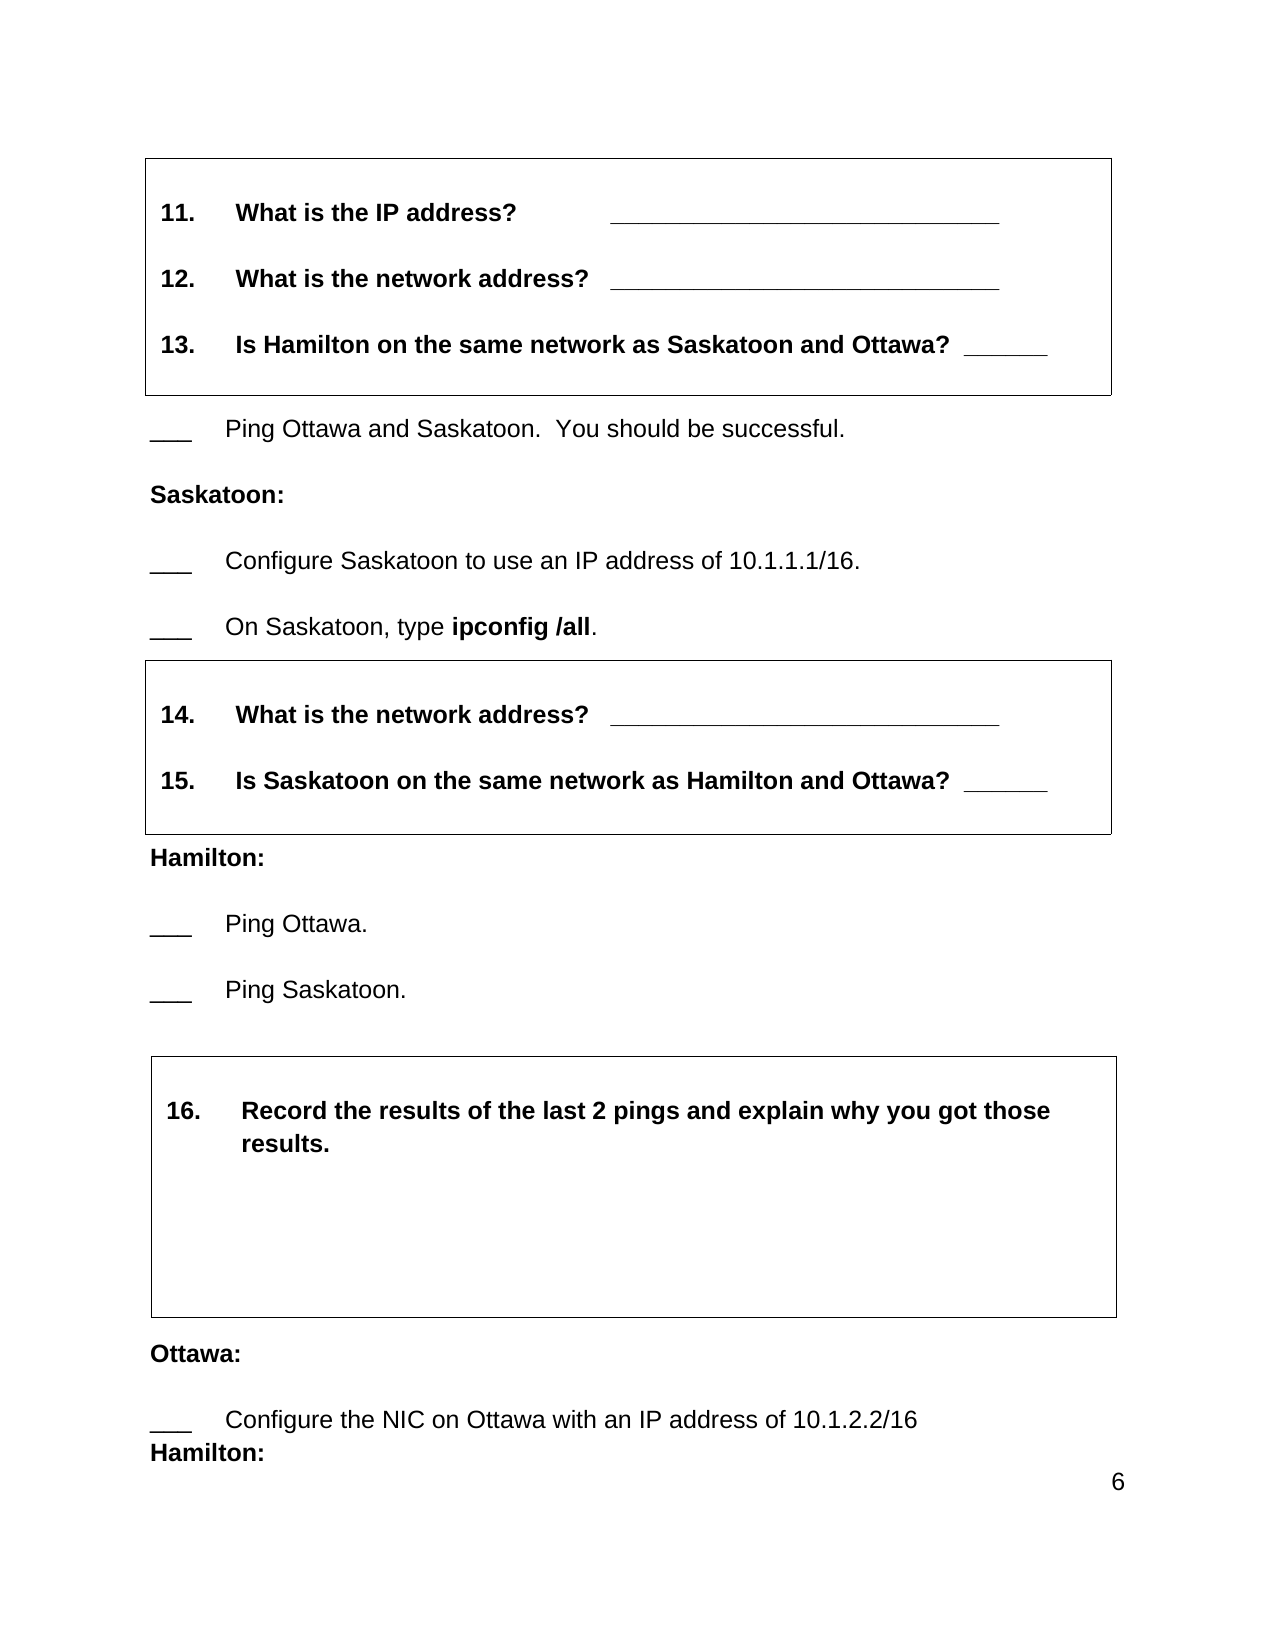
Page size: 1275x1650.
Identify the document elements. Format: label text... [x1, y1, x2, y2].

text Saskatoon: [150, 480, 1125, 509]
text ___ Ping Ottawa and Saskatoon. You should be successful. [150, 414, 1125, 443]
text ___ Ping Ottawa. [150, 909, 1125, 938]
text ___ Configure Saskatoon to use an IP address of 10.1.1.1/16. [150, 546, 1125, 575]
text Hamilton: [150, 1438, 1125, 1467]
text Ottawa: [150, 1339, 1125, 1367]
text Hamilton: [150, 843, 1125, 872]
text ___ Configure the NIC on Ottawa with an IP address of 10.1.2.2/16 [150, 1405, 1125, 1433]
text ___ Ping Saskatoon. [150, 976, 1125, 1004]
text ___ On Saskatoon, type ipconfig /all. [150, 612, 1125, 641]
